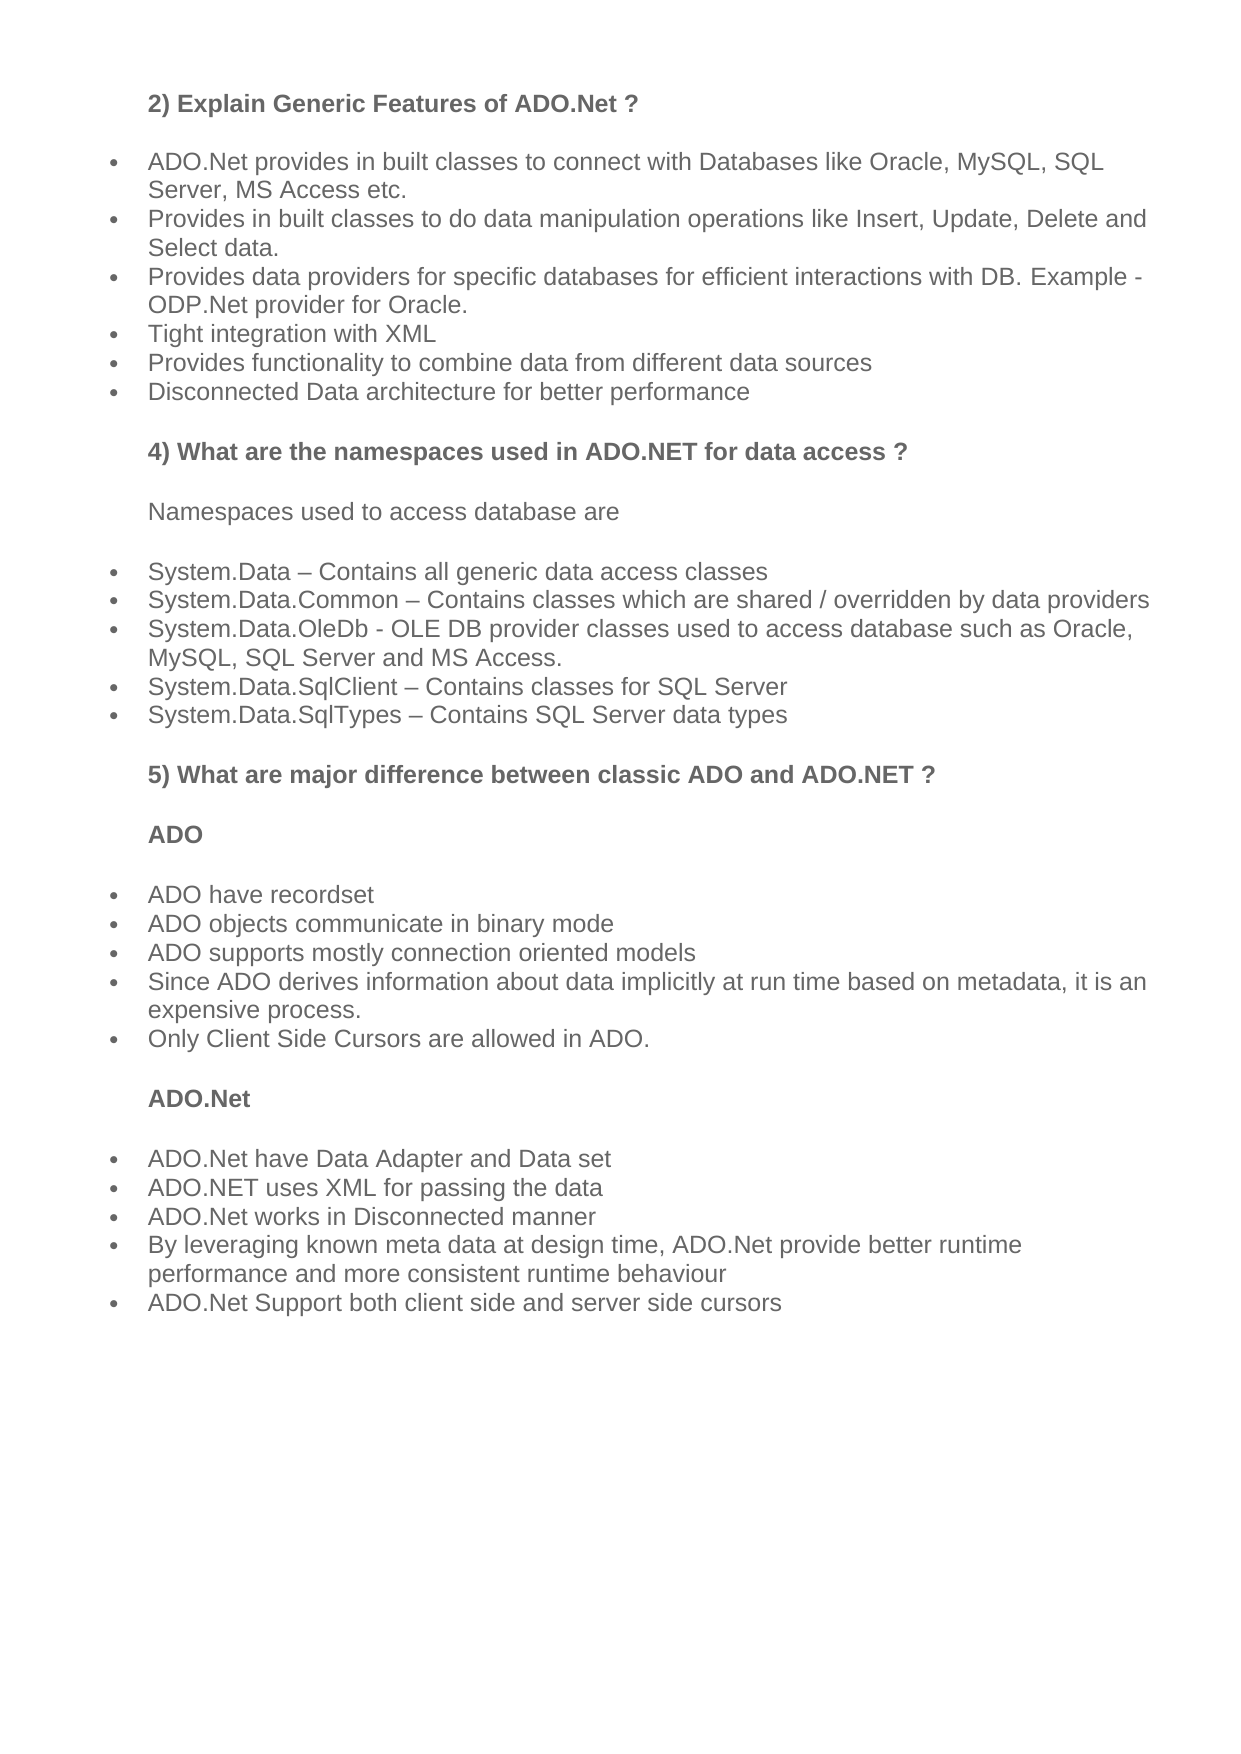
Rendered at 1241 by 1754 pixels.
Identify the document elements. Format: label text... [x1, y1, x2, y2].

list ADO have recordset [110, 880, 1152, 909]
text ADO.Net [148, 1084, 1152, 1113]
list Provides in built classes to do data manipulation operations like Insert, Update, Delete and Select data. [110, 204, 1152, 261]
list Since ADO derives information about data implicitly at run time based on metadata, it is an expensive process. [110, 966, 1152, 1024]
list ADO supports mostly connection oriented models [110, 938, 1152, 966]
list Only Client Side Cursors are allowed in ADO. [110, 1024, 1152, 1053]
list ADO.Net Support both client side and server side cursors [110, 1288, 1152, 1316]
text ADO [148, 820, 1152, 849]
list System.Data – Contains all generic data access classes [110, 556, 1152, 585]
list ADO.NET uses XML for passing the data [110, 1173, 1152, 1201]
list ADO objects communicate in binary mode [110, 909, 1152, 938]
list System.Data.OleDb - OLE DB provider classes used to access database such as Oracle, MySQL, SQL Server and MS Access. [110, 614, 1152, 671]
list Disconnected Data architecture for better performance [110, 376, 1152, 405]
list Tight integration with XML [110, 319, 1152, 348]
list System.Data.Common – Contains classes which are shared / overridden by data providers [110, 585, 1152, 614]
text Namespaces used to access database are [148, 496, 1152, 525]
list ADO.Net have Data Adapter and Data set [110, 1144, 1152, 1173]
list System.Data.SqlTypes – Contains SQL Server data types [110, 700, 1152, 729]
list System.Data.SqlClient – Contains classes for SQL Server [110, 671, 1152, 700]
list Provides data providers for specific databases for efficient interactions with DB. Example - ODP.Net provider for Oracle. [110, 261, 1152, 319]
list ADO.Net works in Disconnected manner [110, 1201, 1152, 1230]
list ADO.Net provides in built classes to connect with Databases like Oracle, MySQL, SQL Server, MS Access etc. [110, 146, 1152, 204]
list Provides functionality to combine data from different data sources [110, 348, 1152, 376]
text 4) What are the namespaces used in ADO.NET for data access ? [148, 436, 1152, 465]
text 5) What are major difference between classic ADO and ADO.NET ? [148, 760, 1152, 789]
text 2) Explain Generic Features of ADO.Net ? [148, 88, 1152, 117]
list By leveraging known meta data at design time, ADO.Net provide better runtime performance and more consistent runtime behaviour [110, 1230, 1152, 1288]
